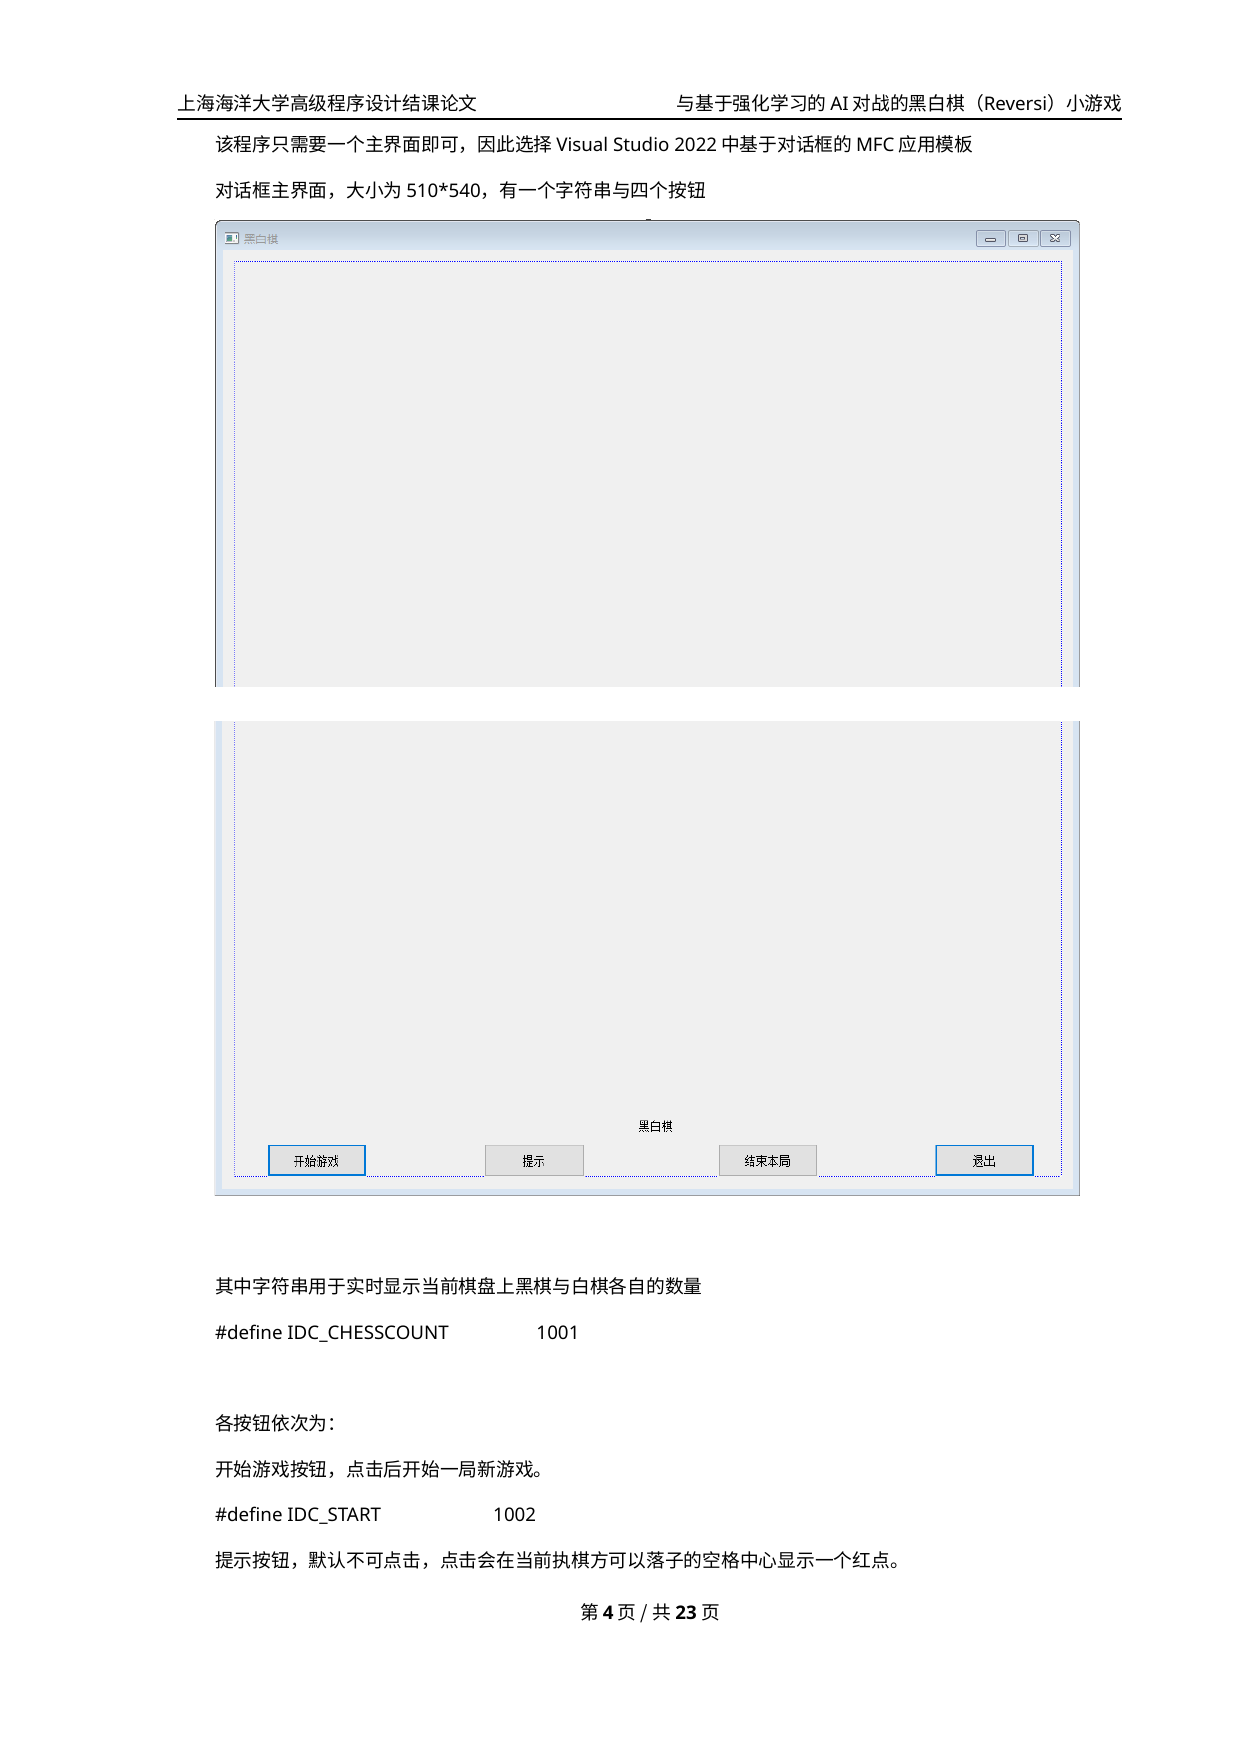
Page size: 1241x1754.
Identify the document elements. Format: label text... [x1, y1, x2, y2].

list 其中字符串用于实时显示当前棋盘上黑棋与白棋各自的数量 [177, 1269, 1122, 1302]
list 对话框主界面，大小为510*540，有一个字符串与四个按钮 [177, 173, 1122, 206]
picture [214, 219, 1080, 687]
list #define IDC_START 1002 [177, 1498, 1122, 1531]
list 各按钮依次为： [177, 1406, 1122, 1438]
list #define IDC_CHESSCOUNT 1001 [177, 1316, 1122, 1348]
list 该程序只需要一个主界面即可，因此选择Visual Studio 2022中基于对话框的MFC应用模板 [177, 127, 1122, 160]
picture [214, 721, 1080, 1196]
list 提示按钮，默认不可点击，点击会在当前执棋方可以落子的空格中心显示一个红点。 [177, 1543, 1122, 1576]
list 开始游戏按钮，点击后开始一局新游戏。 [177, 1452, 1122, 1484]
